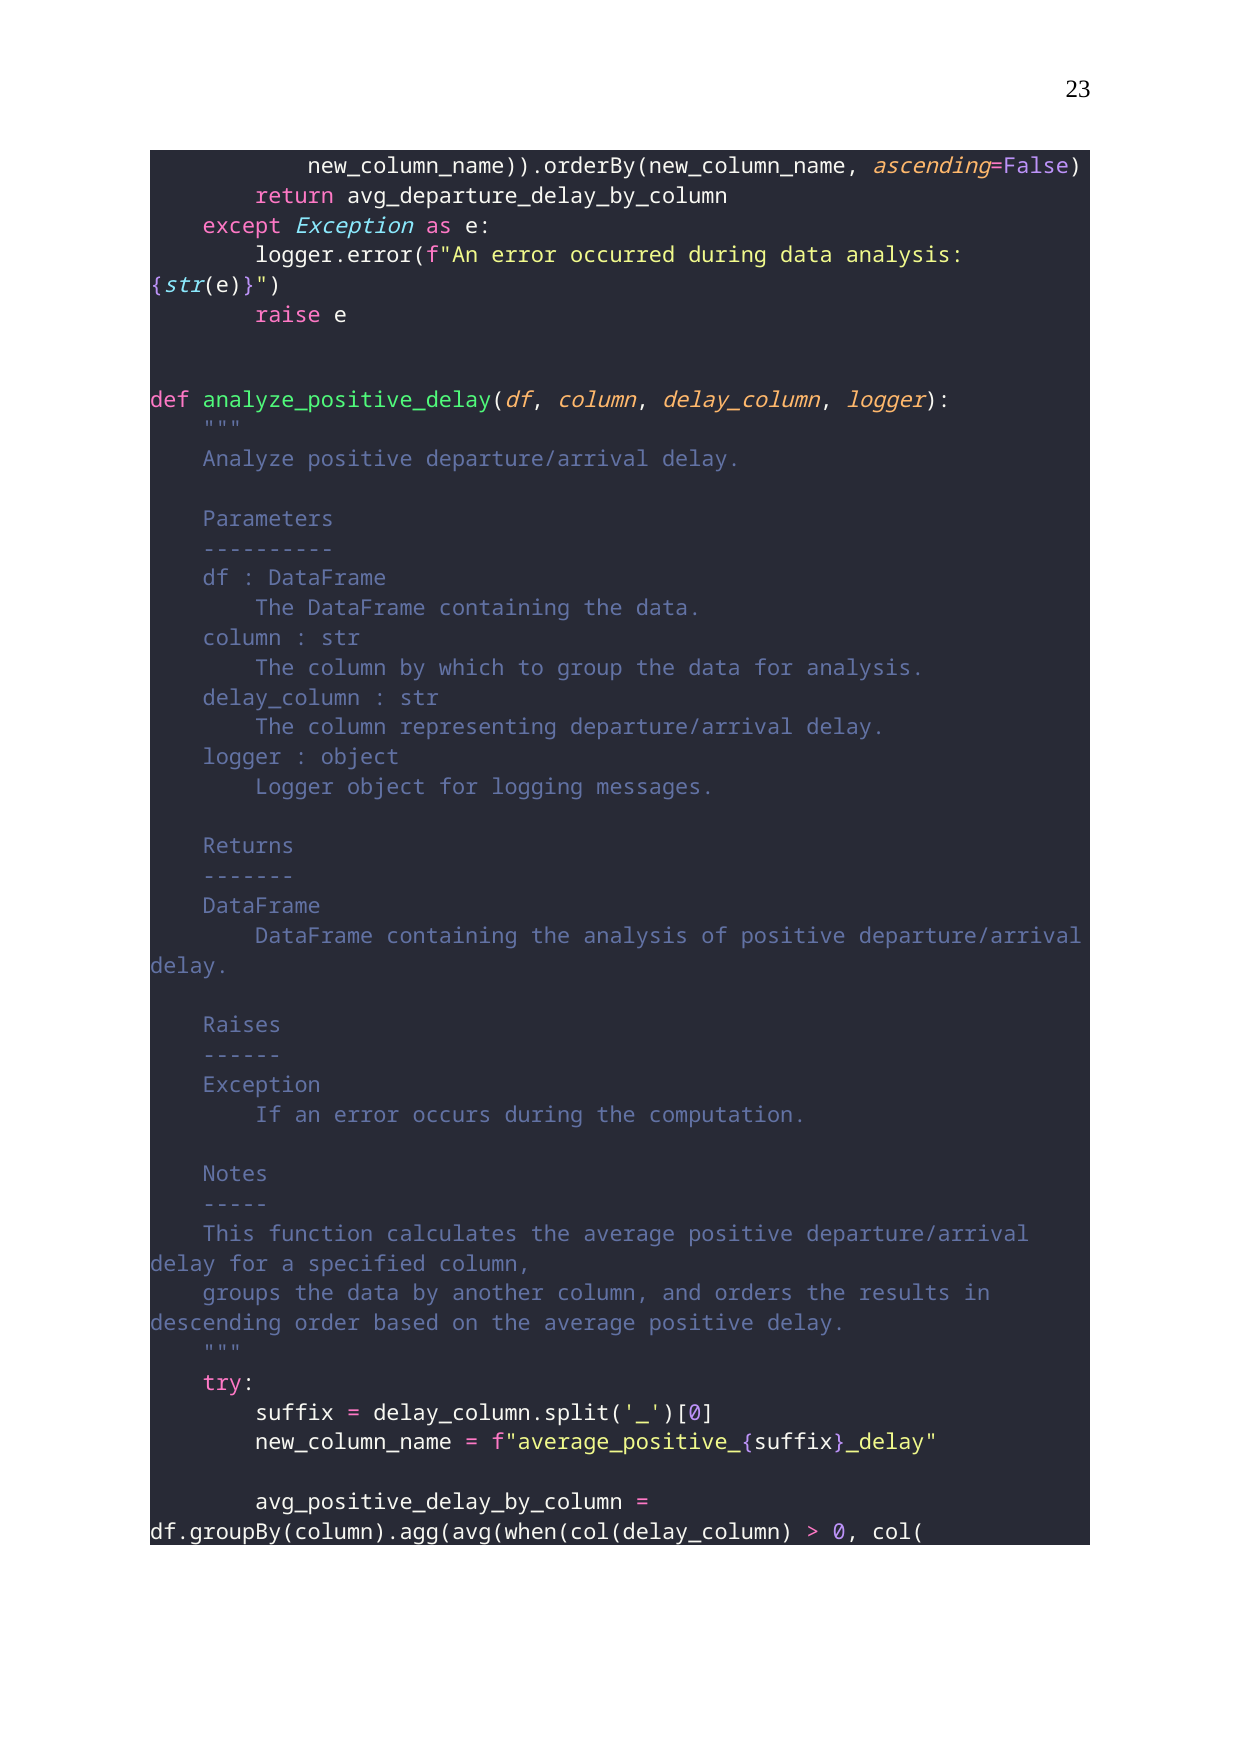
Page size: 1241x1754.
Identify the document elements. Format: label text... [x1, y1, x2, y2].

text DataFrame [150, 890, 1090, 920]
text Notes [150, 1158, 1090, 1188]
text logger : object [150, 741, 1090, 771]
text suffix = delay_column.split('_')[0] [150, 1396, 1090, 1426]
text Parameters [150, 503, 1090, 532]
text If an error occurs during the computation. [150, 1098, 1090, 1128]
text groups the data by another column, and orders the results in descending order based on the average positive delay. [150, 1277, 1090, 1337]
text new_column_name = f"average_positive_{suffix}_delay" [150, 1426, 1090, 1456]
text This function calculates the average positive departure/arrival delay for a specified column, [150, 1218, 1090, 1277]
text try: [150, 1367, 1090, 1396]
text ----- [150, 1188, 1090, 1218]
text Logger object for logging messages. [150, 771, 1090, 801]
text def analyze_positive_delay(df, column, delay_column, logger): [150, 383, 1090, 413]
text """ [150, 1337, 1090, 1367]
text delay_column : str [150, 681, 1090, 711]
text The column by which to group the data for analysis. [150, 652, 1090, 681]
text DataFrame containing the analysis of positive departure/arrival delay. [150, 920, 1090, 979]
text The column representing departure/arrival delay. [150, 711, 1090, 741]
text Returns [150, 830, 1090, 860]
text """ [150, 413, 1090, 443]
text new_column_name)).orderBy(new_column_name, ascending=False) [150, 150, 1090, 180]
text except Exception as e: [150, 209, 1090, 239]
text Analyze positive departure/arrival delay. [150, 443, 1090, 473]
text ------ [150, 1039, 1090, 1069]
text column : str [150, 622, 1090, 652]
text raise e [150, 299, 1090, 329]
text Raises [150, 1009, 1090, 1039]
text df : DataFrame [150, 562, 1090, 592]
text Exception [150, 1069, 1090, 1098]
text ---------- [150, 532, 1090, 562]
text logger.error(f"An error occurred during data analysis: {str(e)}") [150, 239, 1090, 299]
text avg_positive_delay_by_column = df.groupBy(column).agg(avg(when(col(delay_column) > 0, col( [150, 1486, 1090, 1545]
text The DataFrame containing the data. [150, 592, 1090, 622]
text return avg_departure_delay_by_column [150, 180, 1090, 209]
text ------- [150, 860, 1090, 890]
